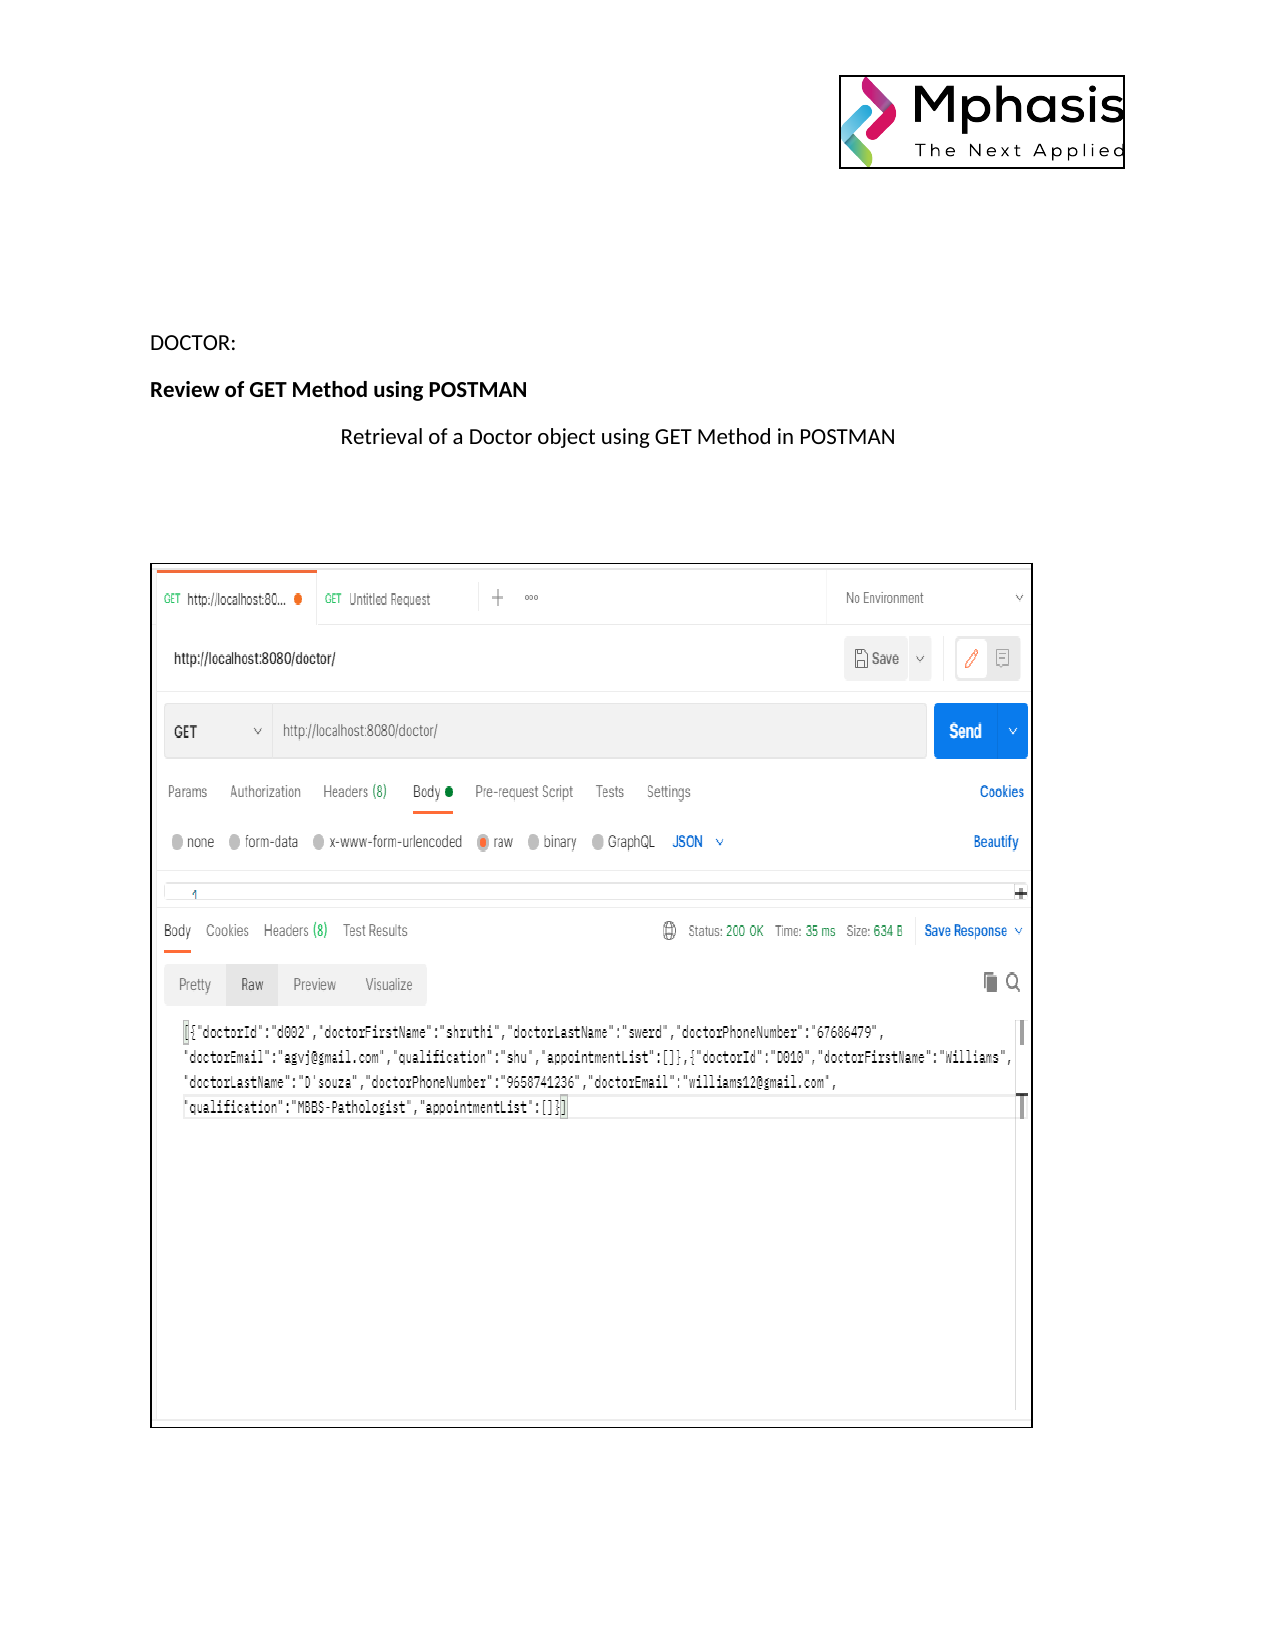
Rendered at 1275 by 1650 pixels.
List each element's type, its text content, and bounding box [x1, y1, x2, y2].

text Retrieval of a Doctor object using GET Method in POSTMAN [150, 422, 1125, 450]
picture [841, 77, 1123, 167]
text Review of GET Method using POSTMAN [150, 375, 1125, 403]
picture [152, 564, 1031, 1427]
text DOCTOR: [150, 328, 1125, 356]
